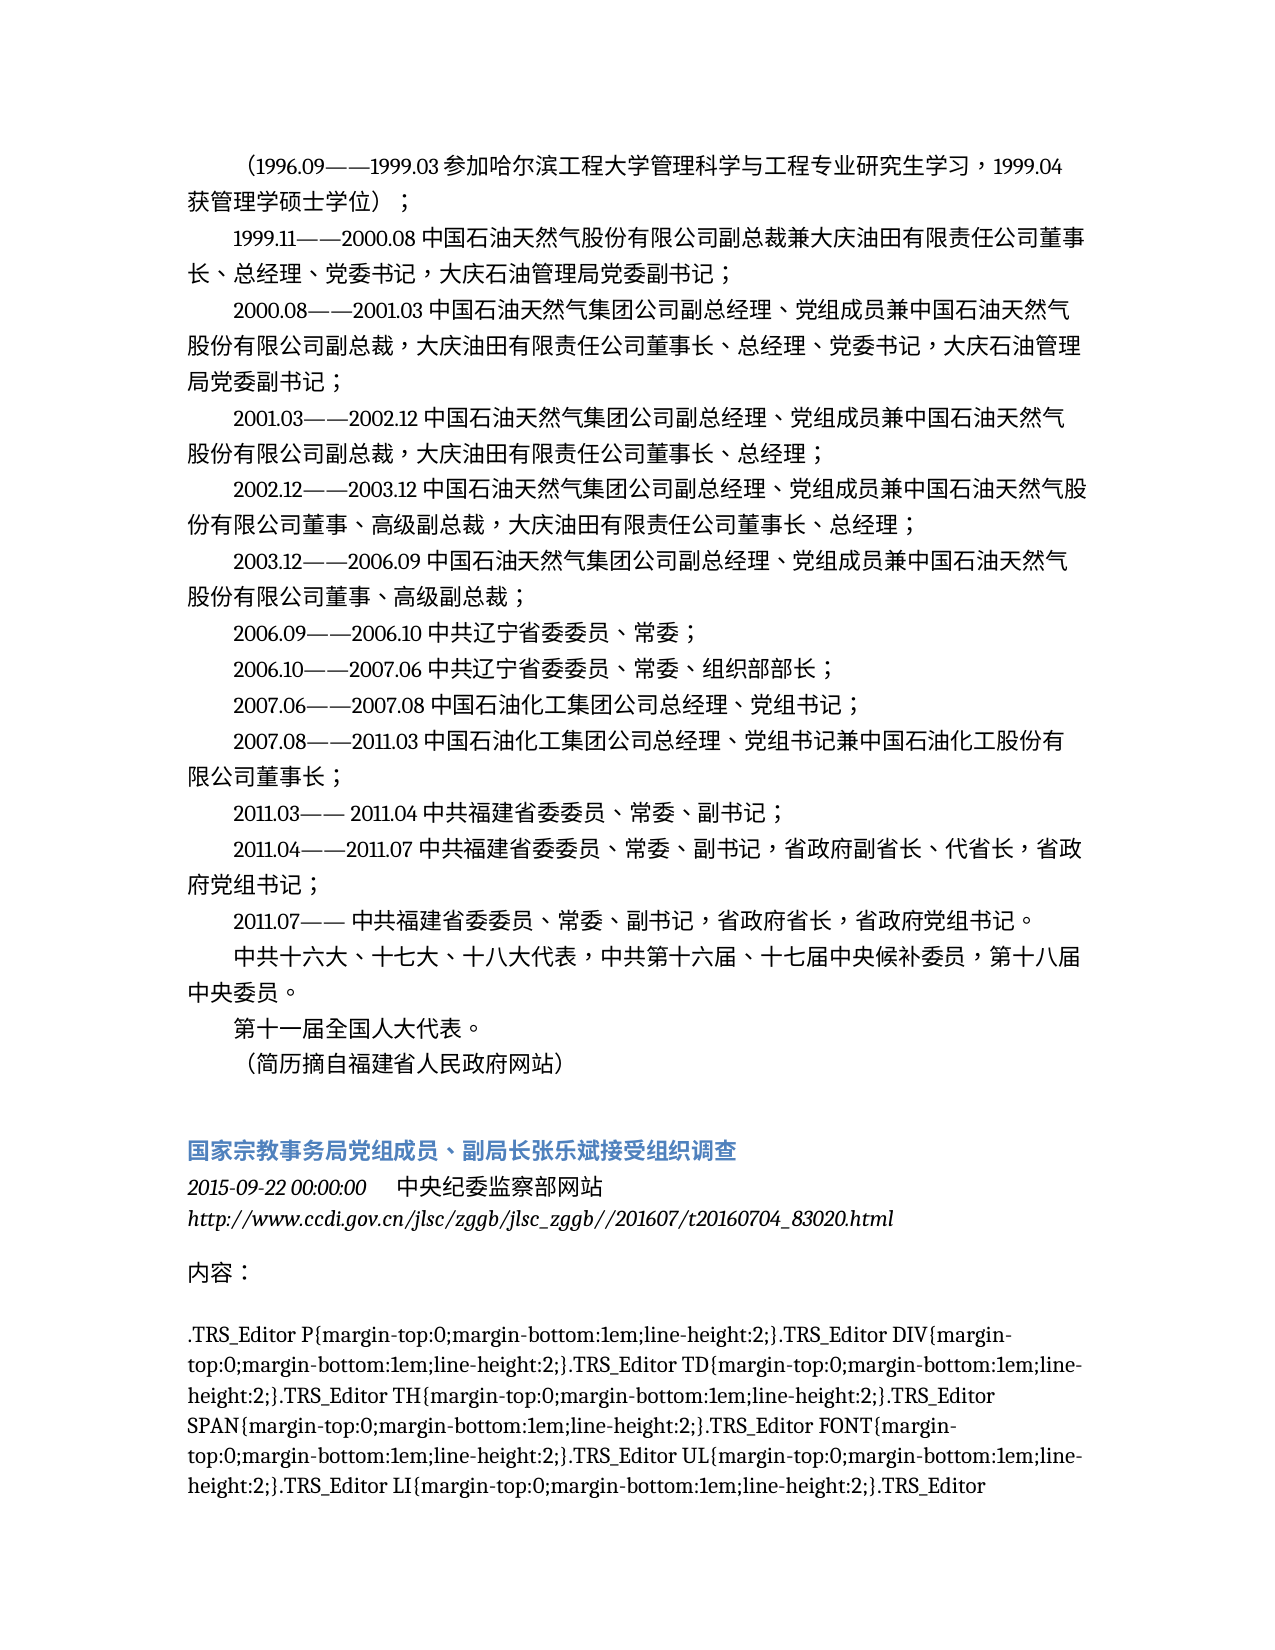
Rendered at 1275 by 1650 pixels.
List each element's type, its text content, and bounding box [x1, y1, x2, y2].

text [187, 150, 1087, 1110]
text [187, 1257, 1087, 1499]
subtitle 国家宗教事务局党组成员、副局长张乐斌接受组织调查 [187, 1134, 1087, 1166]
text 2015-09-22 00:00:00 中央纪委监察部网站 http://www.ccdi.gov.cn/jlsc/zggb/jlsc_zggb//201607/t20160704_83020.html [187, 1171, 1087, 1232]
